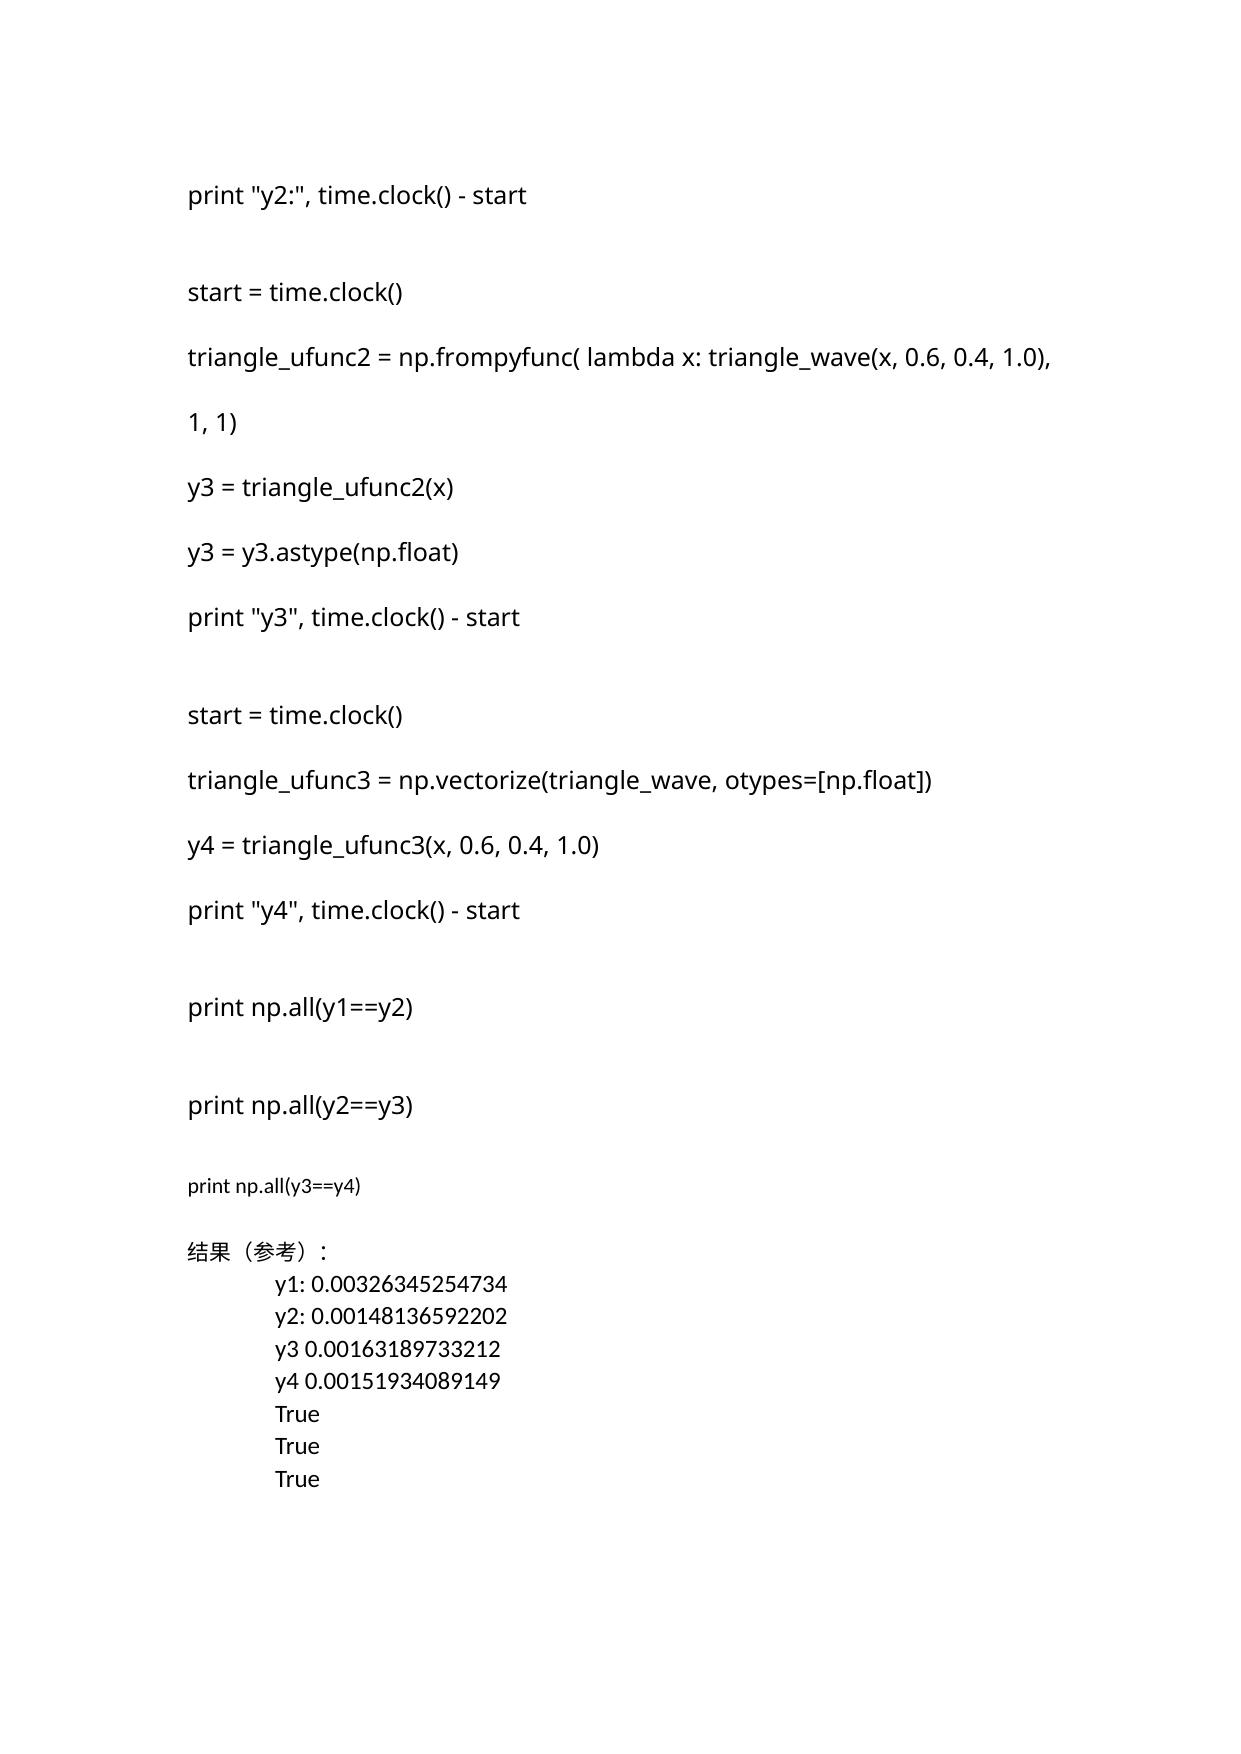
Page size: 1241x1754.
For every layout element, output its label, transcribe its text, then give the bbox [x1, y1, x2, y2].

text y3 = y3.astype(np.float) [187, 519, 1053, 584]
text start = time.clock() [187, 259, 1053, 324]
text y4 = triangle_ufunc3(x, 0.6, 0.4, 1.0) [187, 812, 1053, 877]
text print np.all(y1==y2) [187, 974, 1053, 1039]
list y3 0.00163189733212 [225, 1332, 1053, 1364]
list y2: 0.00148136592202 [225, 1299, 1053, 1332]
list y4 0.00151934089149 [225, 1364, 1053, 1397]
list y1: 0.00326345254734 [225, 1267, 1053, 1299]
text triangle_ufunc2 = np.frompyfunc( lambda x: triangle_wave(x, 0.6, 0.4, 1.0), 1, 1) [187, 324, 1053, 454]
list True [225, 1429, 1053, 1462]
text print "y3", time.clock() - start [187, 584, 1053, 649]
text print "y2:", time.clock() - start [187, 162, 1053, 227]
text start = time.clock() [187, 682, 1053, 747]
text print np.all(y3==y4) [187, 1169, 1053, 1202]
text y3 = triangle_ufunc2(x) [187, 454, 1053, 519]
text print np.all(y2==y3) [187, 1072, 1053, 1137]
list True [225, 1397, 1053, 1429]
text print "y4", time.clock() - start [187, 877, 1053, 942]
list True [225, 1462, 1053, 1494]
text 结果（参考）： [187, 1234, 1053, 1267]
text triangle_ufunc3 = np.vectorize(triangle_wave, otypes=[np.float]) [187, 747, 1053, 812]
